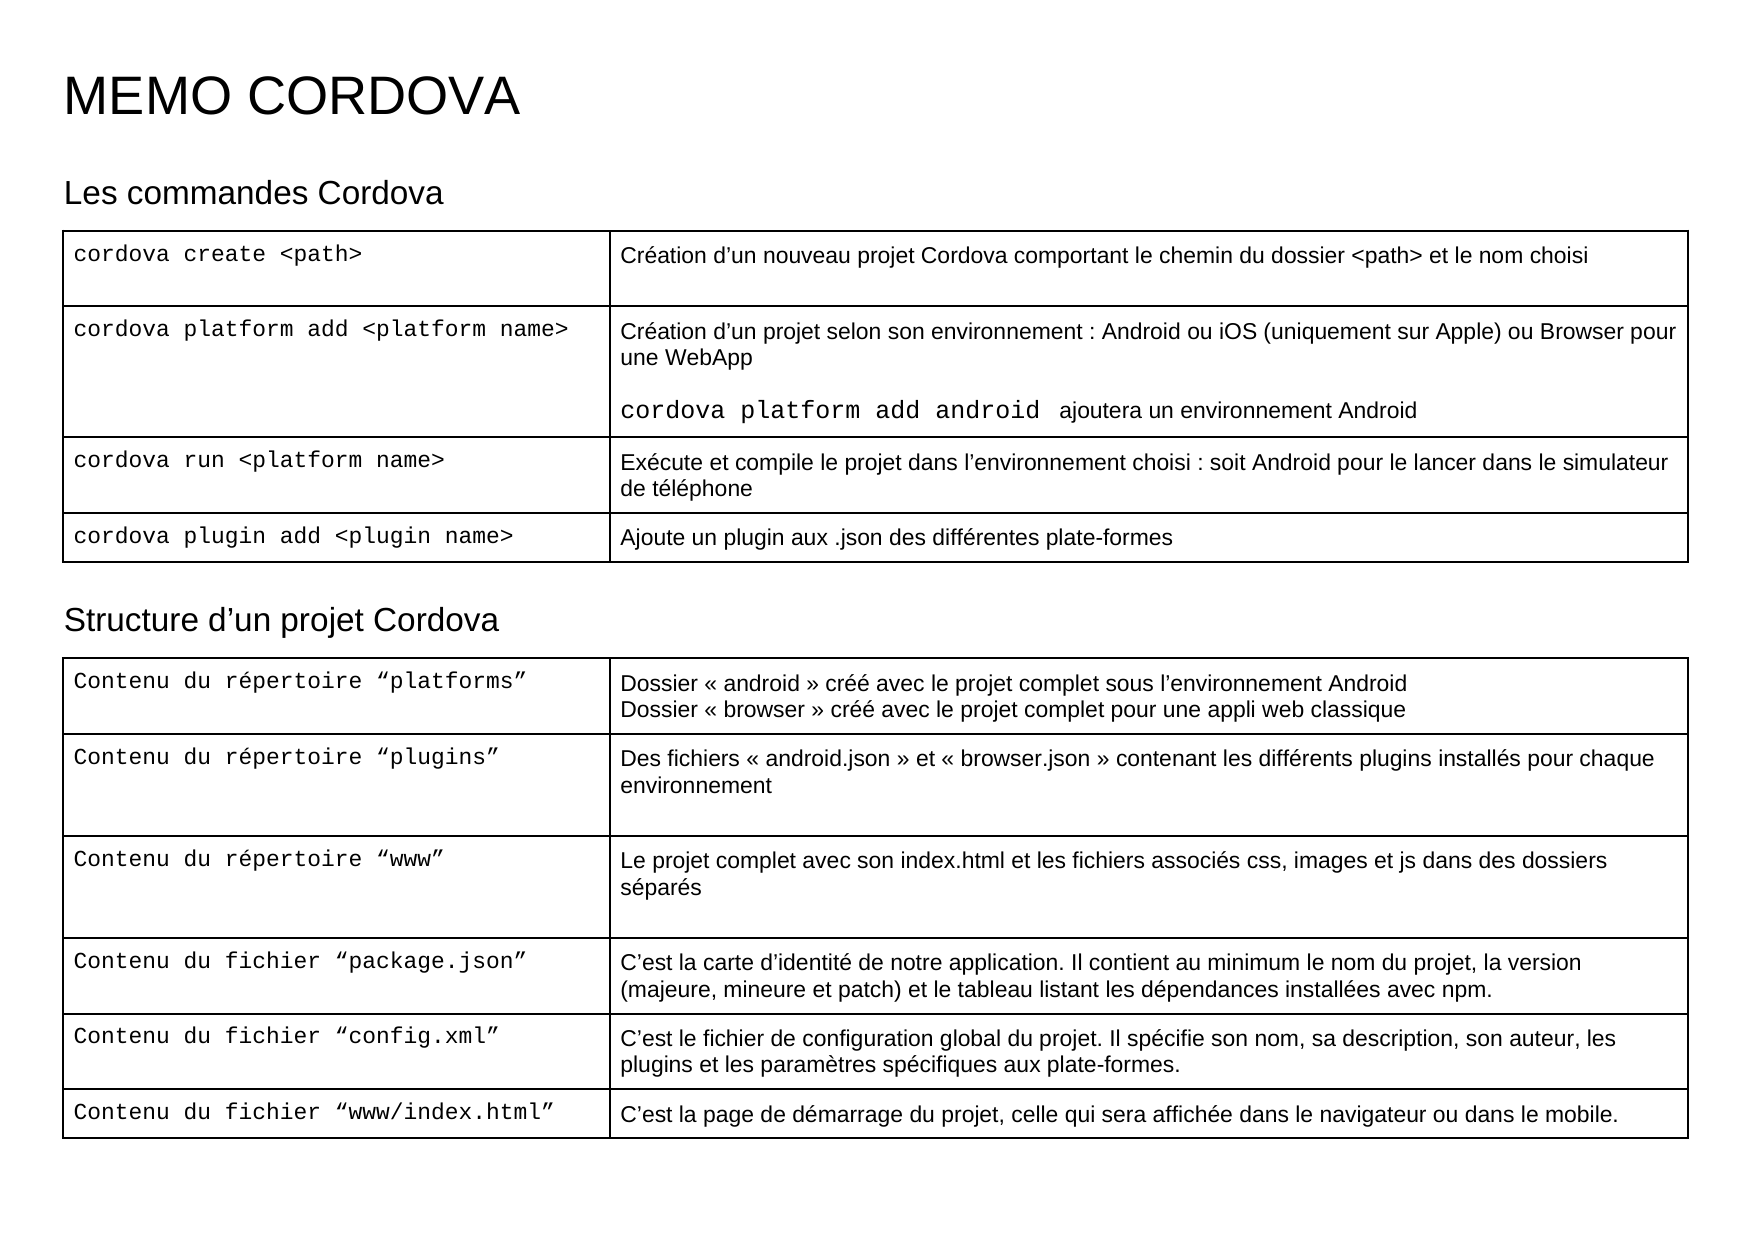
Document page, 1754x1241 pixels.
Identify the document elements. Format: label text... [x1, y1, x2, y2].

subtitle Les commandes Cordova [64, 173, 1690, 211]
table_cell Contenu du fichier “www/index.html” [64, 1090, 609, 1137]
table_header Création d’un nouveau projet Cordova comportant le chemin du dossier <path> et le nom choisi [611, 232, 1687, 305]
table_cell Création d’un projet selon son environnement : Android ou iOS (uniquement sur Apple) ou Browser pour une WebApp cordova platform add android ajoutera un environnement Android [611, 307, 1687, 436]
title MEMO CORDOVA [64, 64, 1690, 126]
subtitle Structure d’un projet Cordova [64, 601, 1690, 639]
table_cell Contenu du répertoire “plugins” [64, 735, 609, 835]
table_cell Exécute et compile le projet dans l’environnement choisi : soit Android pour le lancer dans le simulateur de téléphone [611, 438, 1687, 512]
table_cell C’est la page de démarrage du projet, celle qui sera affichée dans le navigateur ou dans le mobile. [611, 1090, 1687, 1137]
table_cell Le projet complet avec son index.html et les fichiers associés css, images et js dans des dossiers séparés [611, 837, 1687, 937]
table_cell C’est le fichier de configuration global du projet. Il spécifie son nom, sa description, son auteur, les plugins et les paramètres spécifiques aux plate-formes. [611, 1015, 1687, 1088]
table_cell Ajoute un plugin aux .json des différentes plate-formes [611, 514, 1687, 561]
table_cell C’est la carte d’identité de notre application. Il contient au minimum le nom du projet, la version (majeure, mineure et patch) et le tableau listant les dépendances installées avec npm. [611, 939, 1687, 1012]
table_cell Contenu du fichier “config.xml” [64, 1015, 609, 1088]
table_cell cordova platform add <platform name> [64, 307, 609, 436]
table_header cordova create <path> [64, 232, 609, 305]
table_cell cordova plugin add <plugin name> [64, 514, 609, 561]
table_cell Des fichiers « android.json » et « browser.json » contenant les différents plugins installés pour chaque environnement [611, 735, 1687, 835]
table_header Dossier « android » créé avec le projet complet sous l’environnement Android Dossier « browser » créé avec le projet complet pour une appli web classique [611, 659, 1687, 733]
table_cell Contenu du répertoire “www” [64, 837, 609, 937]
table_cell cordova run <platform name> [64, 438, 609, 512]
table_header Contenu du répertoire “platforms” [64, 659, 609, 733]
table_cell Contenu du fichier “package.json” [64, 939, 609, 1012]
